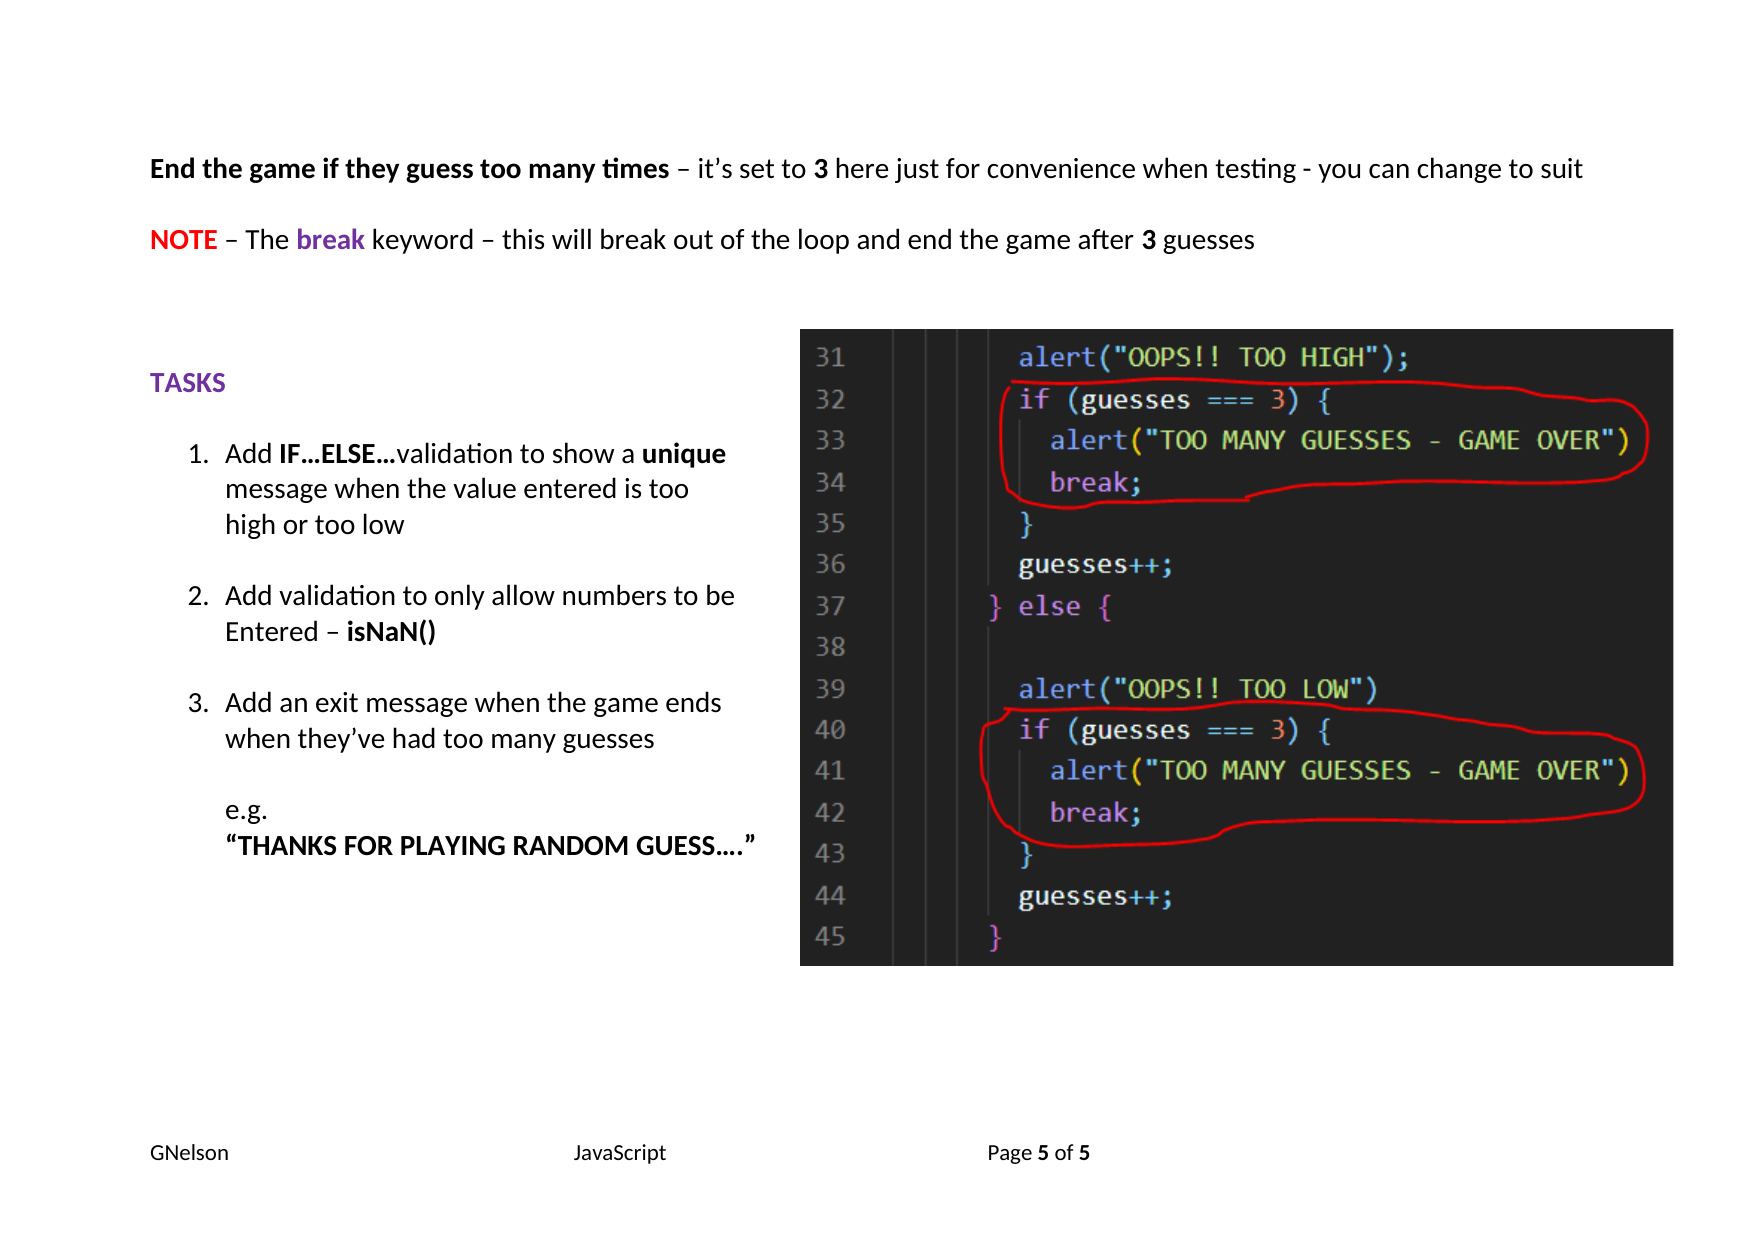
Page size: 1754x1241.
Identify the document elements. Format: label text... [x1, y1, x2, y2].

list Add IF…ELSE…validation to show a unique [187, 435, 800, 471]
list high or too low [225, 506, 800, 542]
text e.g. [150, 791, 800, 827]
list Add an exit message when the game ends [187, 684, 800, 720]
list when they’ve had too many guesses [225, 720, 800, 756]
text TASKS [150, 364, 800, 399]
list Entered – isNaN() [225, 613, 800, 649]
text “THANKS FOR PLAYING RANDOM GUESS….” [150, 827, 800, 862]
list Add validation to only allow numbers to be [187, 577, 800, 613]
list message when the value entered is too [225, 471, 800, 506]
picture [800, 329, 1674, 966]
text End the game if they guess too many times – it’s set to 3 here just for convenience when testing - you can change to suit [150, 150, 1604, 186]
text NOTE – The break keyword – this will break out of the loop and end the game after 3 guesses [150, 221, 1604, 257]
